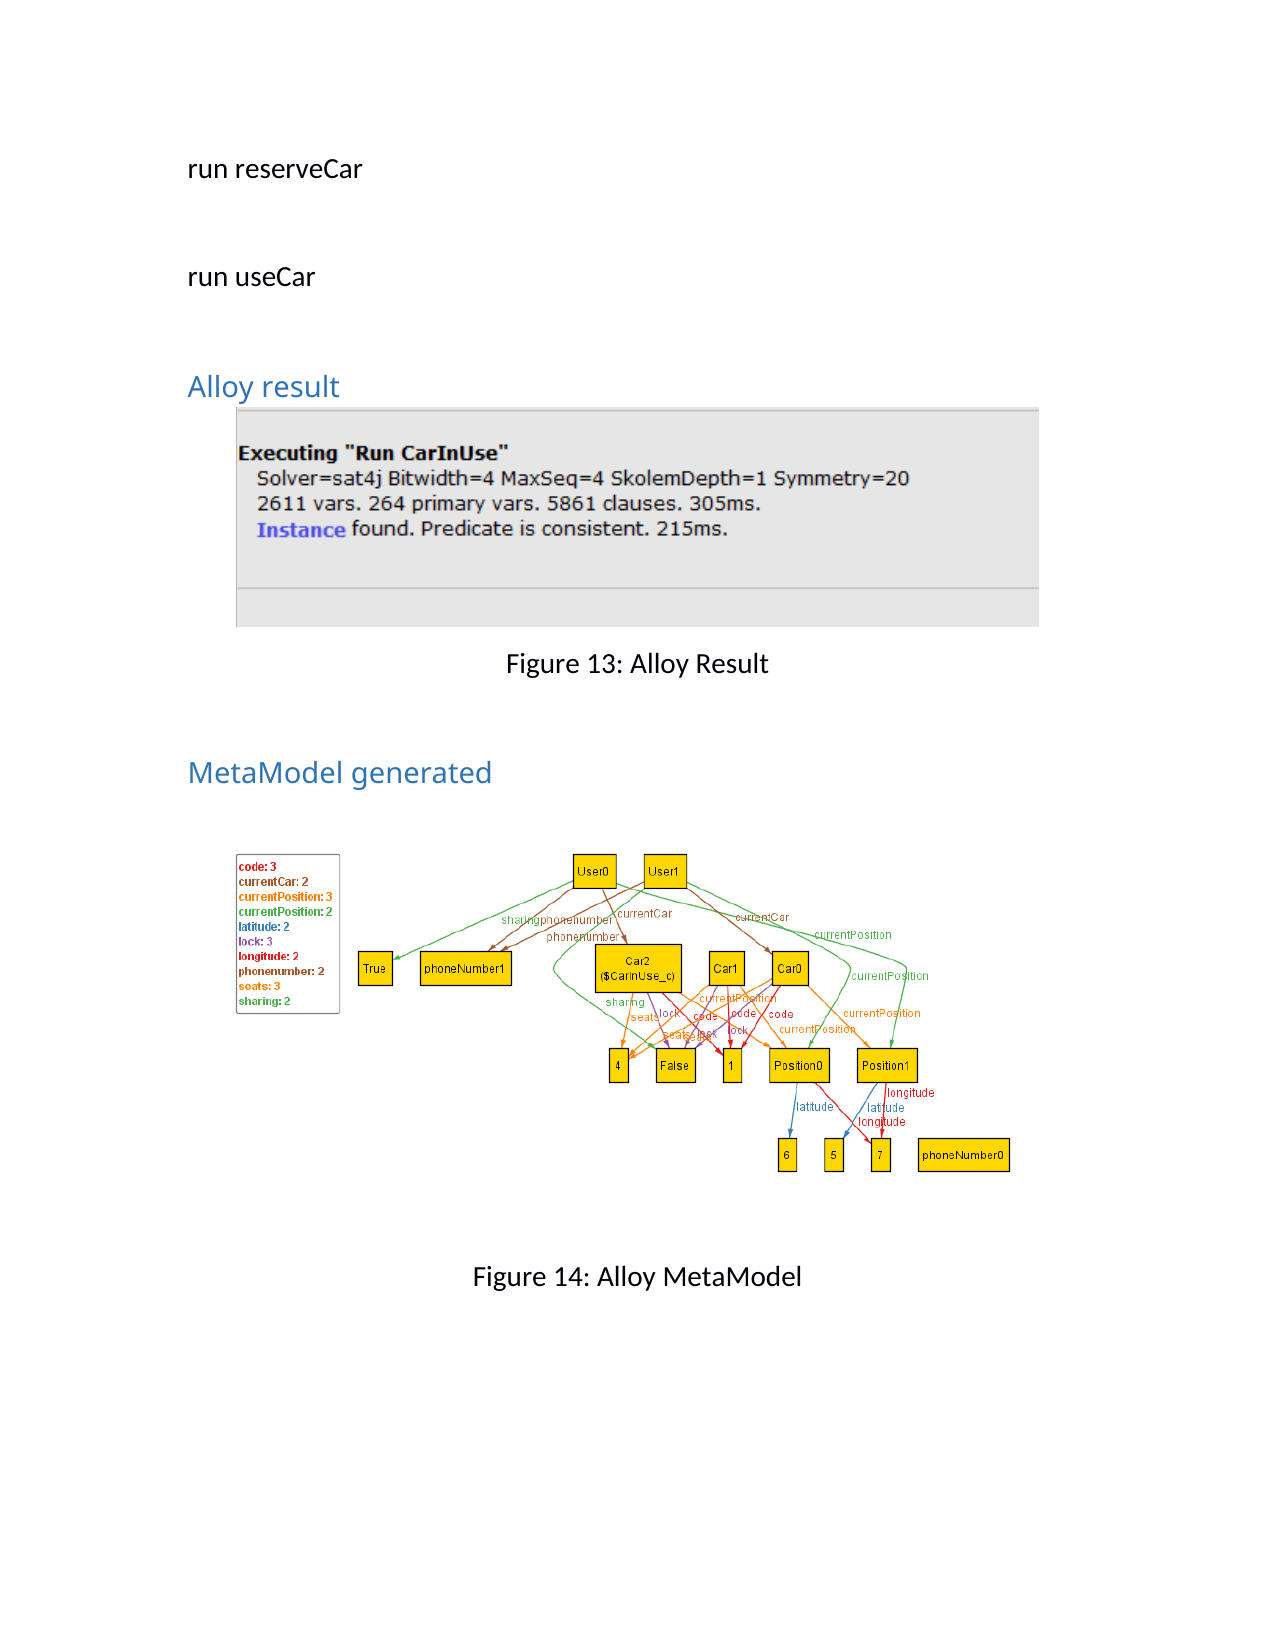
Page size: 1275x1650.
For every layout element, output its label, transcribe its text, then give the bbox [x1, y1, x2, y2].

text Figure 13: Alloy Result [187, 645, 1087, 680]
text Figure 14: Alloy MetaModel [187, 1258, 1087, 1293]
subtitle MetaModel generated [187, 753, 1087, 792]
picture [187, 848, 1088, 1240]
picture [236, 407, 1040, 627]
subtitle Alloy result [187, 366, 1087, 406]
text run useCar [187, 258, 1087, 294]
text run reserveCar [187, 150, 1087, 186]
